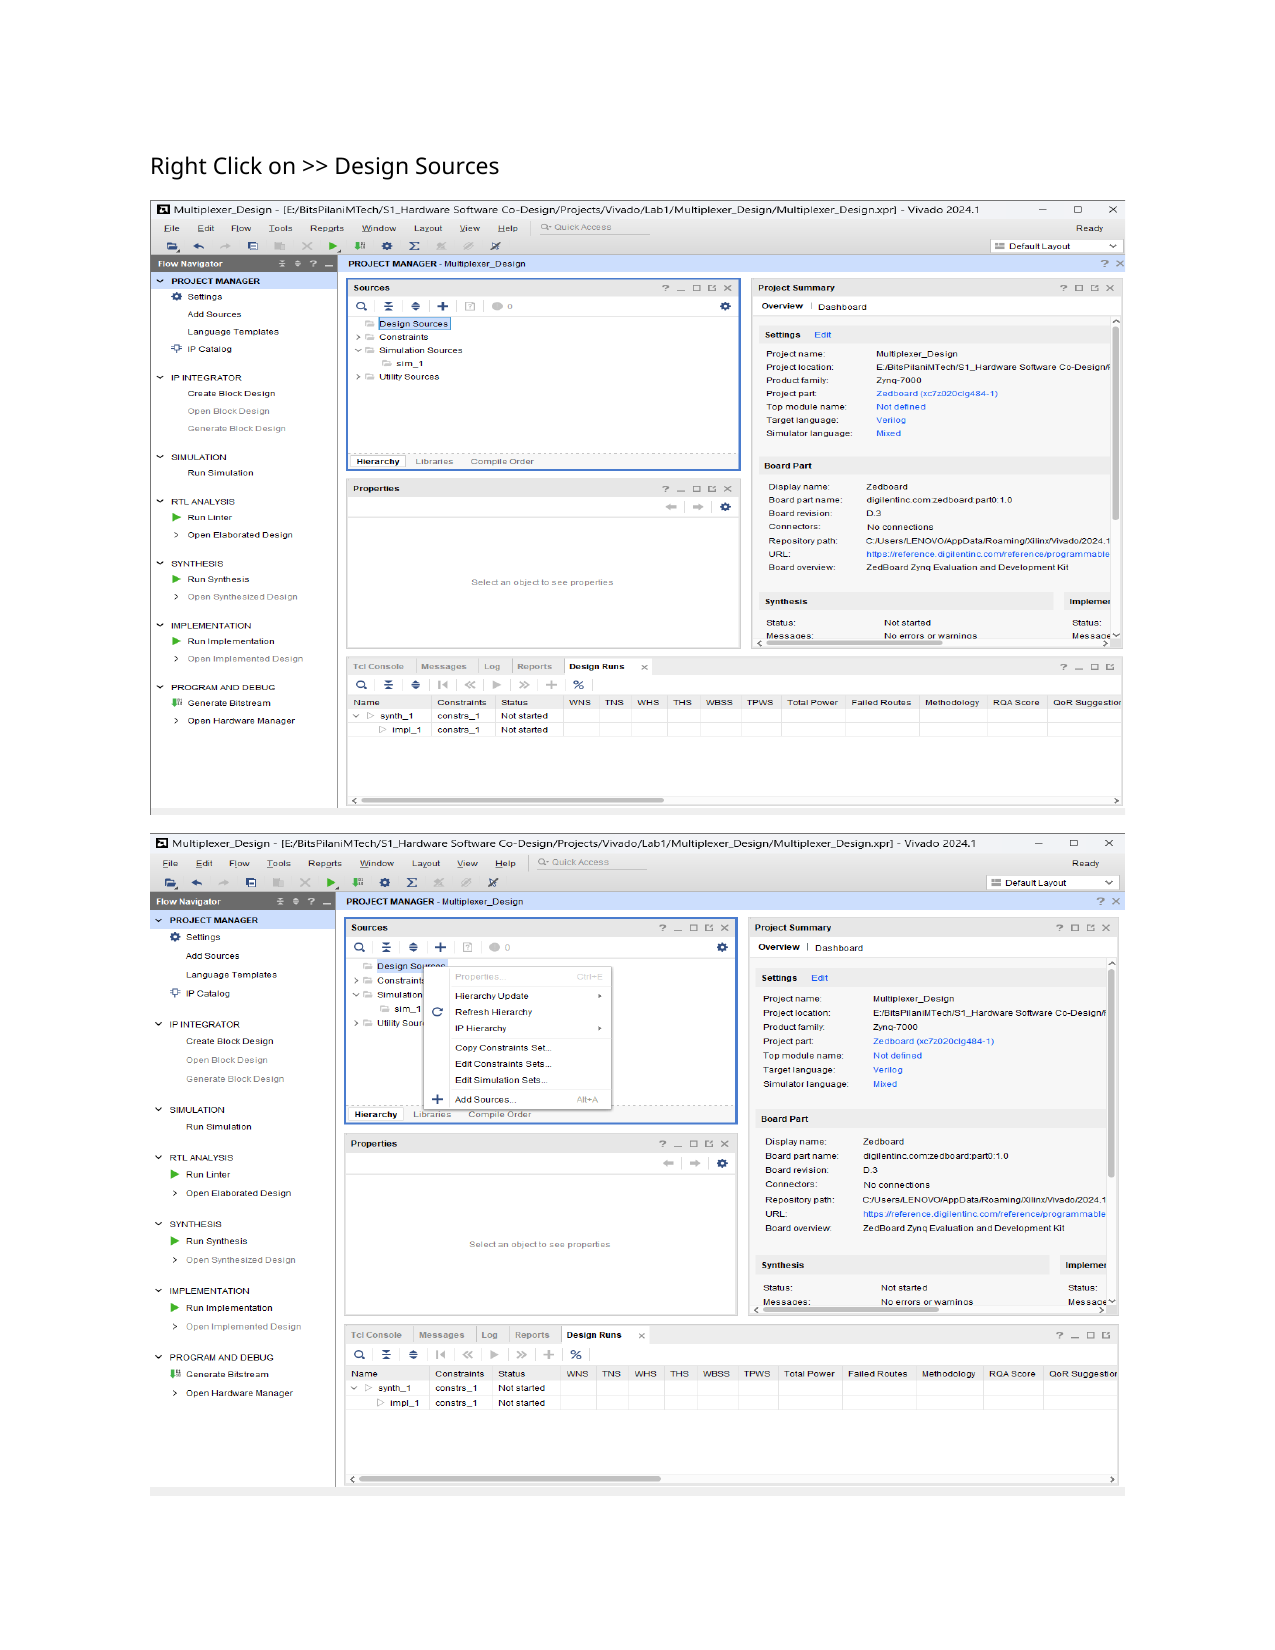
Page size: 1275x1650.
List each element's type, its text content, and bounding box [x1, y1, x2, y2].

picture [150, 200, 1125, 815]
picture [150, 833, 1125, 1496]
text Right Click on >> Design Sources [150, 150, 1125, 181]
